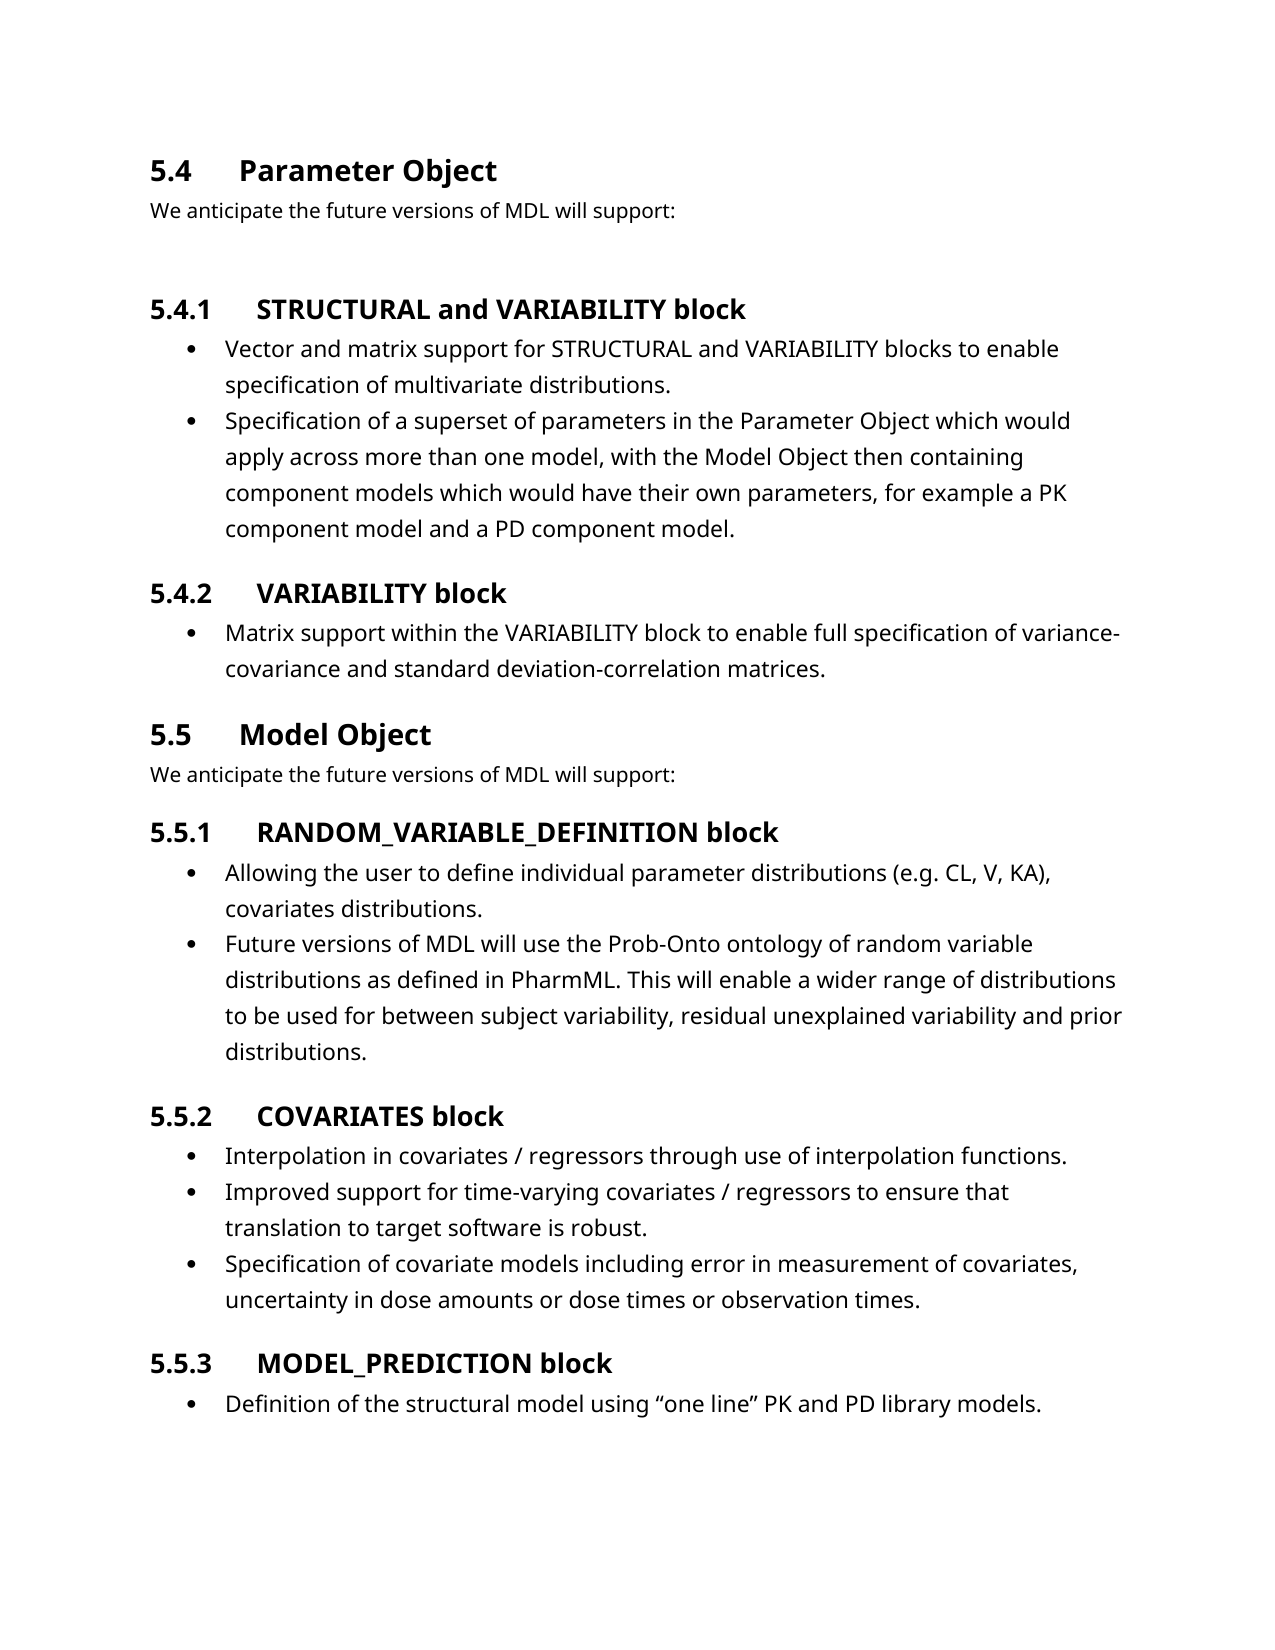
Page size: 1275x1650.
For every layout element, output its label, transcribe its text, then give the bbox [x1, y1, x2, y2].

list Matrix support within the VARIABILITY block to enable full specification of variance-covariance and standard deviation-correlation matrices. [187, 617, 1125, 684]
text We anticipate the future versions of MDL will support: [150, 760, 1125, 788]
list Specification of a superset of parameters in the Parameter Object which would apply across more than one model, with the Model Object then containing component models which would have their own parameters, for example a PK component model and a PD component model. [187, 405, 1125, 544]
text We anticipate the future versions of MDL will support: [150, 196, 1125, 224]
list Improved support for time-varying covariates / regressors to ensure that translation to target software is robust. [187, 1176, 1125, 1243]
list Specification of covariate models including error in measurement of covariates, uncertainty in dose amounts or dose times or observation times. [187, 1248, 1125, 1315]
list Allowing the user to define individual parameter distributions (e.g. CL, V, KA), covariates distributions. [187, 857, 1125, 924]
list Future versions of MDL will use the Prob-Onto ontology of random variable distributions as defined in PharmML. This will enable a wider range of distributions to be used for between subject variability, residual unexplained variability and prior distributions. [187, 928, 1125, 1067]
subtitle COVARIATES block [150, 1097, 1125, 1134]
subtitle Parameter Object [150, 150, 1125, 190]
subtitle MODEL_PREDICTION block [150, 1345, 1125, 1382]
list Definition of the structural model using “one line” PK and PD library models. [187, 1388, 1125, 1419]
subtitle VARIABILITY block [150, 574, 1125, 611]
list Vector and matrix support for STRUCTURAL and VARIABILITY blocks to enable specification of multivariate distributions. [187, 333, 1125, 401]
subtitle RANDOM_VARIABLE_DEFINITION block [150, 813, 1125, 850]
subtitle STRUCTURAL and VARIABILITY block [150, 290, 1125, 327]
subtitle Model Object [150, 714, 1125, 754]
list Interpolation in covariates / regressors through use of interpolation functions. [187, 1140, 1125, 1172]
